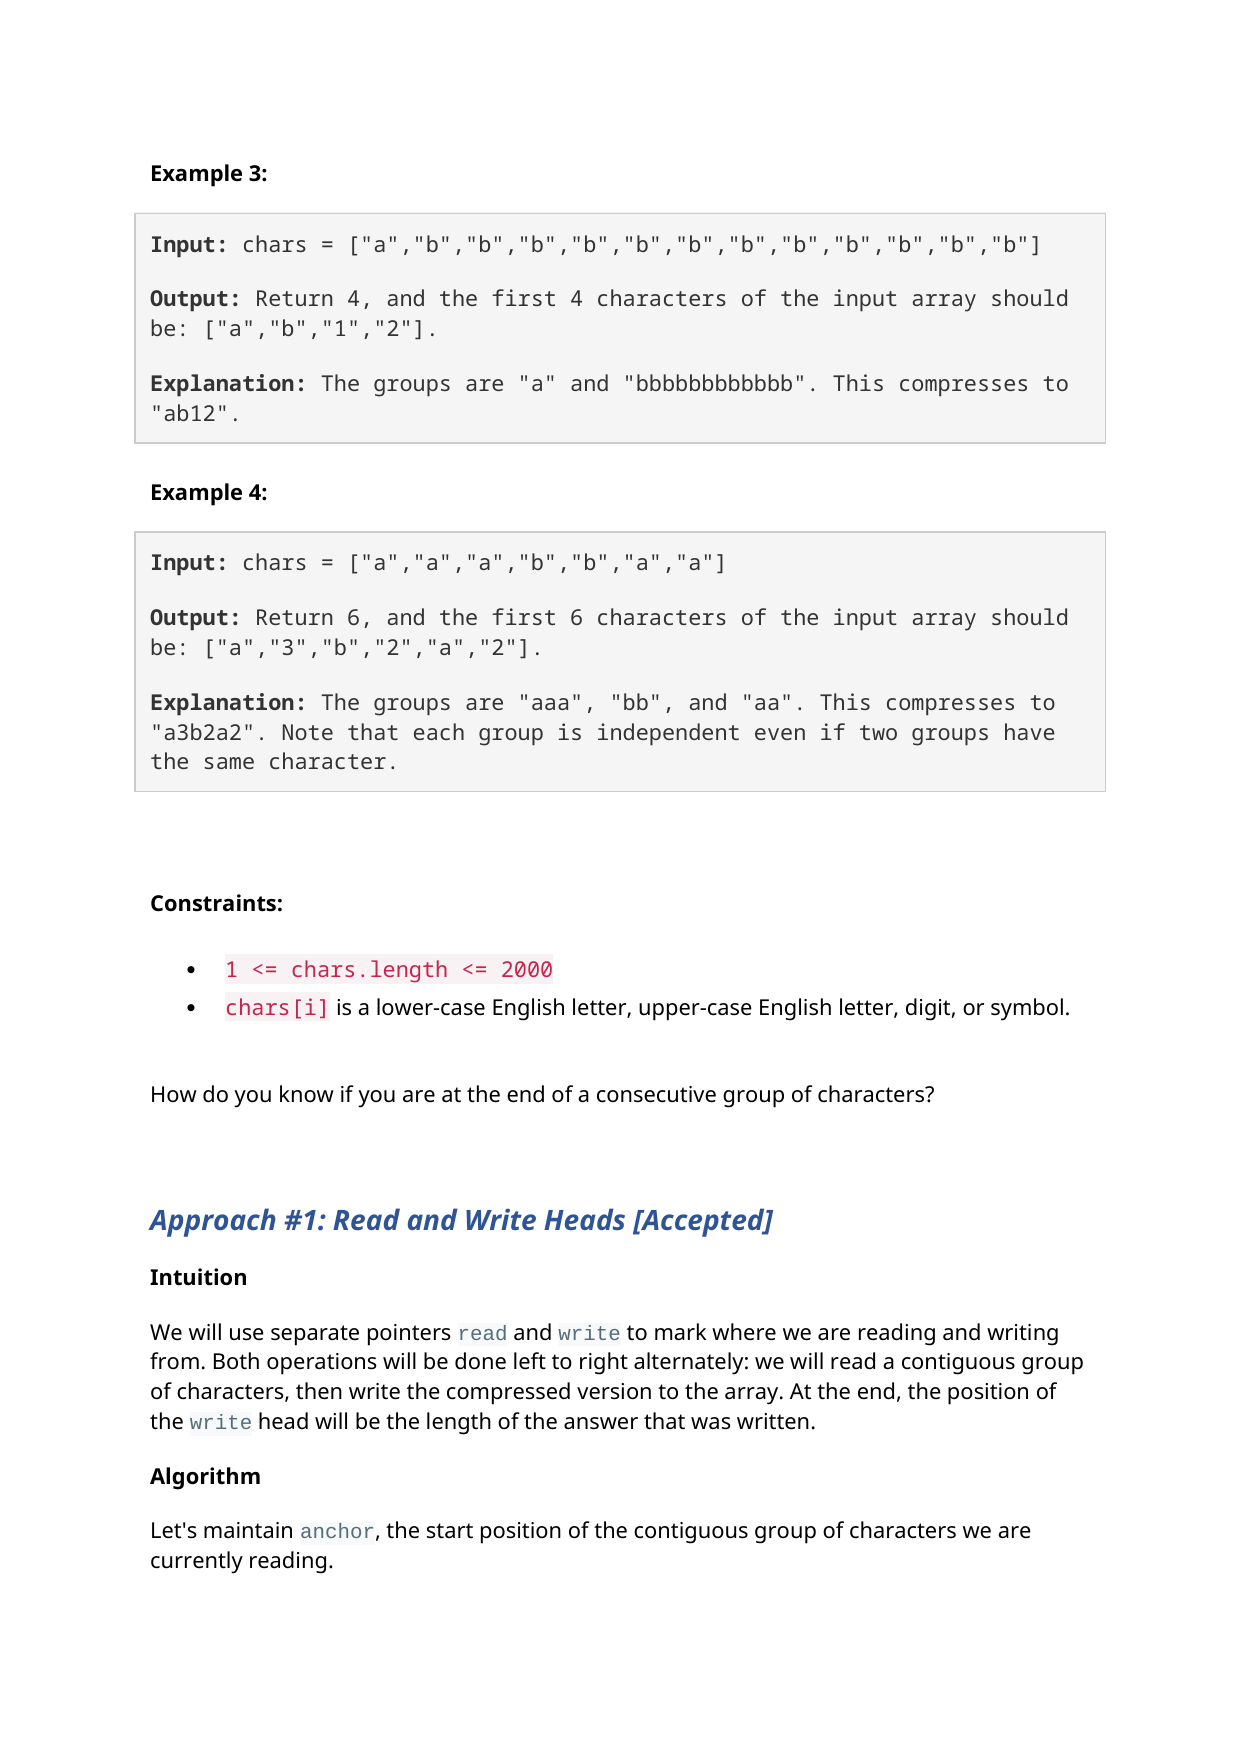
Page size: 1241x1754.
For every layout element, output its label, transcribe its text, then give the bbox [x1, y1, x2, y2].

text Explanation: The groups are "a" and "bbbbbbbbbbbb". This compresses to "ab12". [136, 352, 1105, 442]
text Output: Return 6, and the first 6 characters of the input array should be: ["a","3","b","2","a","2"]. [136, 586, 1105, 662]
text We will use separate pointers read and write to mark where we are reading and writing from. Both operations will be done left to right alternately: we will read a contiguous group of characters, then write the compressed version to the array. At the end, the position of the write head will be the length of the answer that was written. [150, 1317, 1090, 1436]
list 1 <= chars.length <= 2000 [187, 946, 1090, 984]
text Input: chars = ["a","a","a","b","b","a","a"] [136, 533, 1105, 577]
list chars[i] is a lower-case English letter, upper-case English letter, digit, or symbol. [187, 984, 1090, 1021]
text Input: chars = ["a","b","b","b","b","b","b","b","b","b","b","b","b"] [136, 214, 1105, 258]
text How do you know if you are at the end of a consecutive group of characters? [150, 1079, 1090, 1109]
text Explanation: The groups are "aaa", "bb", and "aa". This compresses to "a3b2a2". Note that each group is independent even if two groups have the same character. [136, 671, 1105, 791]
text Intuition [150, 1262, 1090, 1292]
text Example 4: [150, 469, 1090, 506]
text Example 3: [150, 150, 1090, 187]
text Algorithm [150, 1461, 1090, 1491]
subtitle Approach #1: Read and Write Heads [Accepted] [150, 1200, 1090, 1238]
text Let's maintain anchor, the start position of the contiguous group of characters we are currently reading. [150, 1516, 1090, 1575]
text Output: Return 4, and the first 4 characters of the input array should be: ["a","b","1","2"]. [136, 267, 1105, 343]
text Constraints: [150, 880, 1090, 917]
